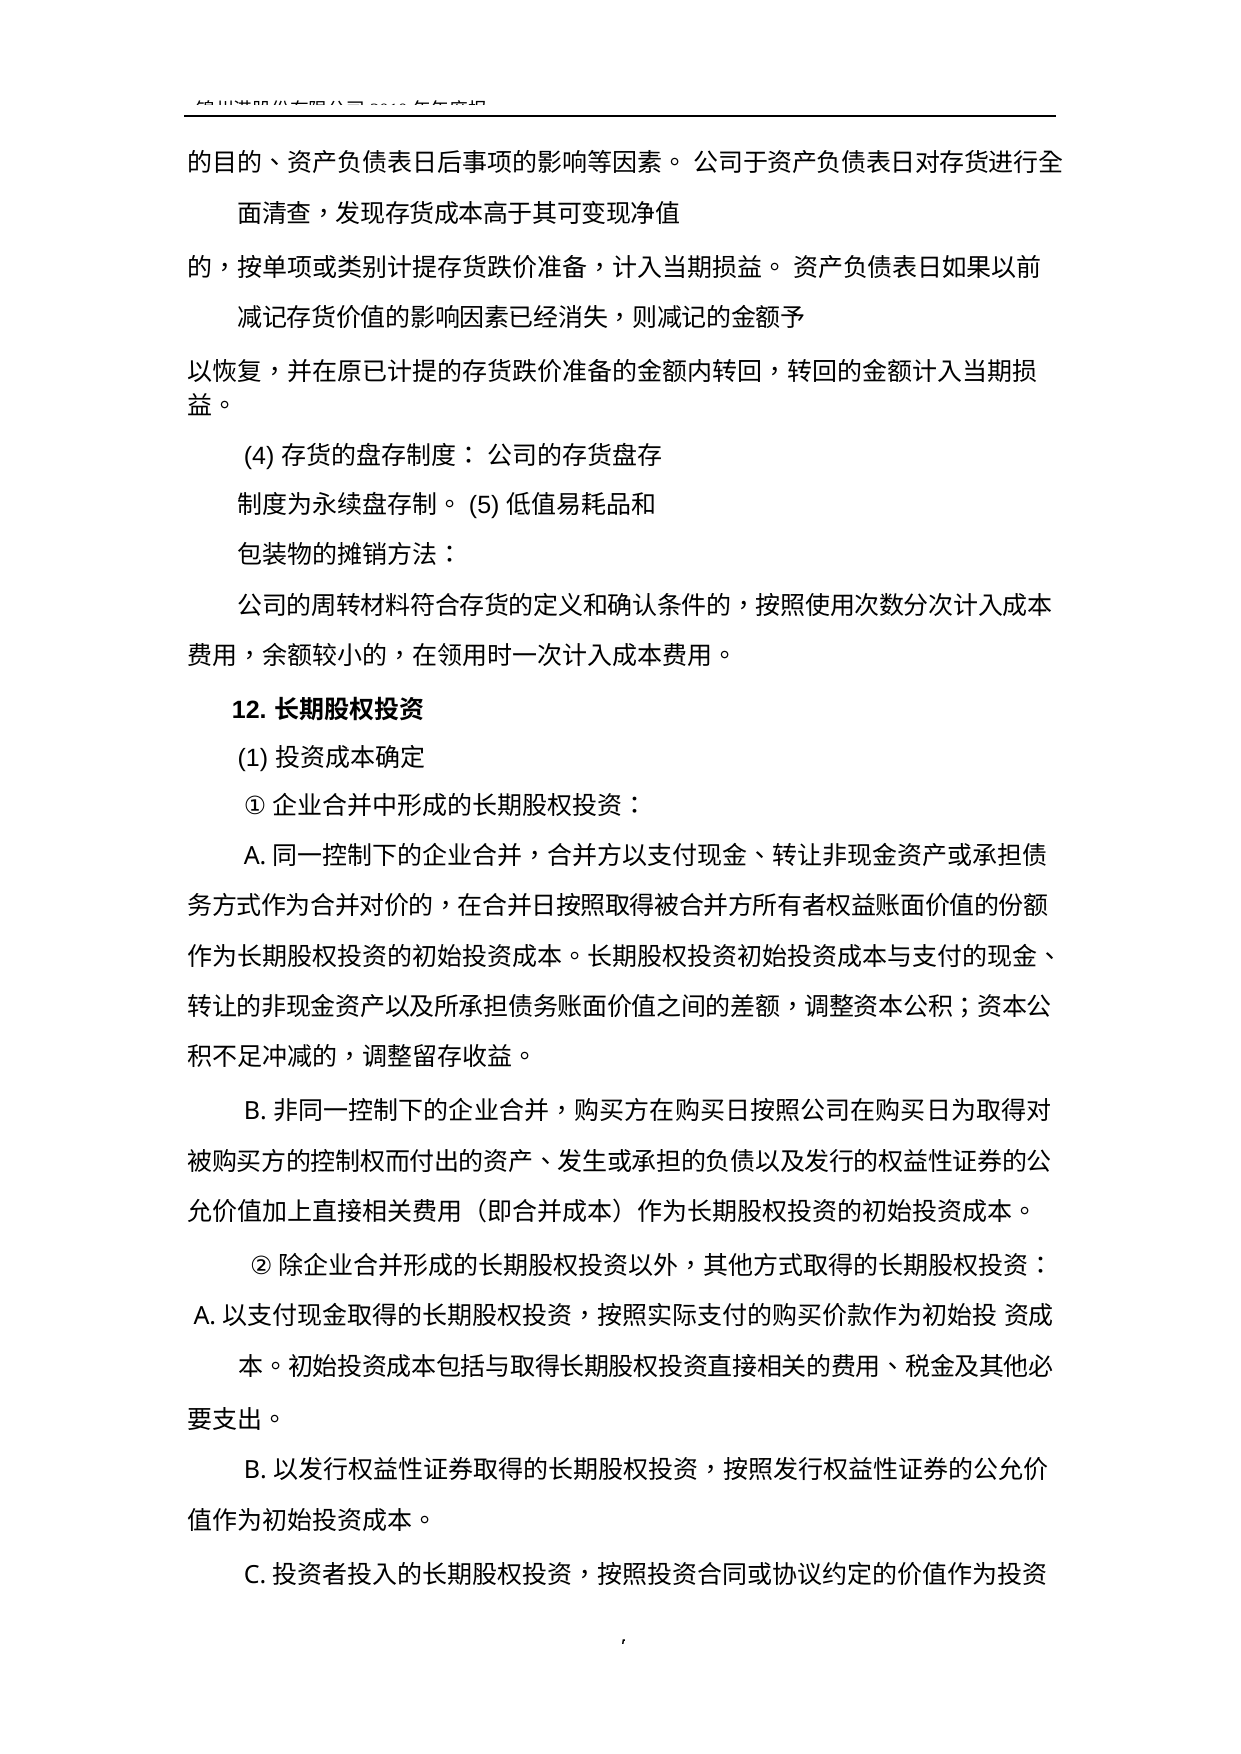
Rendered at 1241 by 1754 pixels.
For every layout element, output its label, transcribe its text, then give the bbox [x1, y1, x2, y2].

text 要支出。 [187, 1402, 1078, 1436]
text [187, 1556, 1055, 1590]
text 的目的、资产负债表日后事项的影响等因素。 公司于资产负债表日对存货进行全面清查，发现存货成本高于其可变现净值 [187, 145, 1078, 229]
text 以恢复，并在原已计提的存货跌价准备的金额内转回，转回的金额计入当期损益。 [187, 353, 1078, 422]
text ① 企业合并中形成的长期股权投资： [243, 788, 1078, 822]
text B. 非同一控制下的企业合并，购买方在购买日按照公司在购买日为取得对 被购买方的控制权而付出的资产、发生或承担的负债以及发行的权益性证券的公 允价值加上直接相关费用（即合并成本）作为长期股权投资的初始投资成本。 [187, 1093, 1054, 1228]
text ② 除企业合并形成的长期股权投资以外，其他方式取得的长期股权投资： A. 以支付现金取得的长期股权投资，按照实际支付的购买价款作为初始投 资成本。初始投资成本包括与取得长期股权投资直接相关的费用、税金及其他必 [187, 1247, 1054, 1382]
text 的，按单项或类别计提存货跌价准备，计入当期损益。 资产负债表日如果以前减记存货价值的影响因素已经消失，则减记的金额予 [187, 249, 1054, 334]
text (4) 存货的盘存制度： 公司的存货盘存制度为永续盘存制。 (5) 低值易耗品和包装物的摊销方法： [237, 437, 666, 570]
text 公司的周转材料符合存货的定义和确认条件的，按照使用次数分次计入成本 费用，余额较小的，在领用时一次计入成本费用。 [187, 587, 1054, 672]
text (1) 投资成本确定 [237, 740, 1078, 774]
text A. 同一控制下的企业合并，合并方以支付现金、转让非现金资产或承担债 务方式作为合并对价的，在合并日按照取得被合并方所有者权益账面价值的份额 作为长期股权投资的初始投资成本。长期股权投资初始投资成本与支付的现金、 转让的非现金资产以及所承担债务账面价值之间的差额，调整资本公积；资本公 积不足冲减的，调整留存收益。 [187, 838, 1064, 1073]
text B. 以发行权益性证券取得的长期股权投资，按照发行权益性证券的公允价 值作为初始投资成本。 [187, 1452, 1055, 1536]
text 12. 长期股权投资 [232, 692, 1078, 726]
